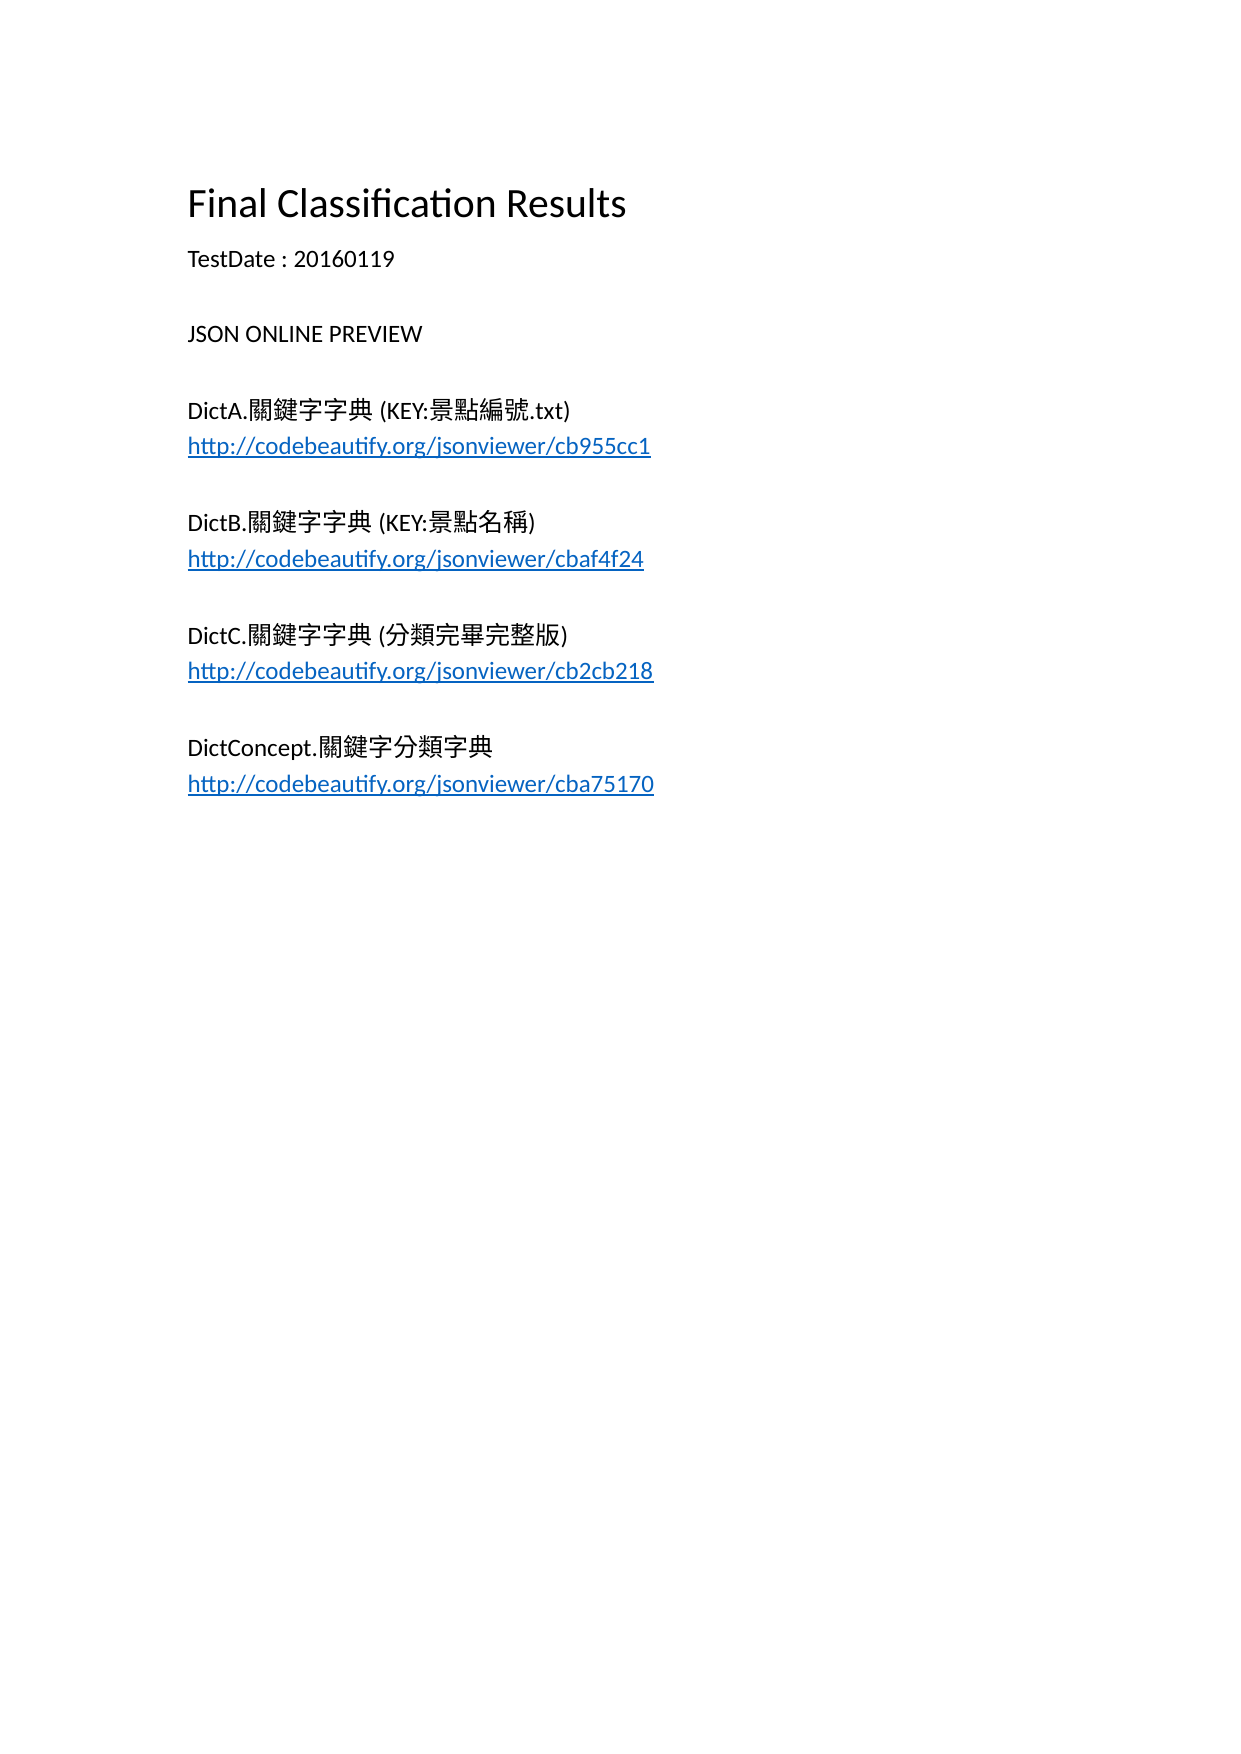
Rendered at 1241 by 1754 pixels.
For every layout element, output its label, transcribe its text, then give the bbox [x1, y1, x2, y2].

text http://codebeautify.org/jsonviewer/cb955cc1 [187, 427, 1053, 464]
text http://codebeautify.org/jsonviewer/cb2cb218 [187, 652, 1053, 689]
text http://codebeautify.org/jsonviewer/cba75170 [187, 764, 1053, 802]
text TestDate : 20160119 [187, 239, 1053, 277]
text Final Classification Results [187, 164, 1053, 239]
text http://codebeautify.org/jsonviewer/cbaf4f24 [187, 539, 1053, 577]
text DictConcept.關鍵字分類字典 [187, 727, 1053, 764]
text JSON ONLINE PREVIEW [187, 314, 1053, 352]
text DictB.關鍵字字典 (KEY:景點名稱) [187, 502, 1053, 539]
text DictA.關鍵字字典 (KEY:景點編號.txt) [187, 389, 1053, 427]
text DictC.關鍵字字典 (分類完畢完整版) [187, 614, 1053, 652]
